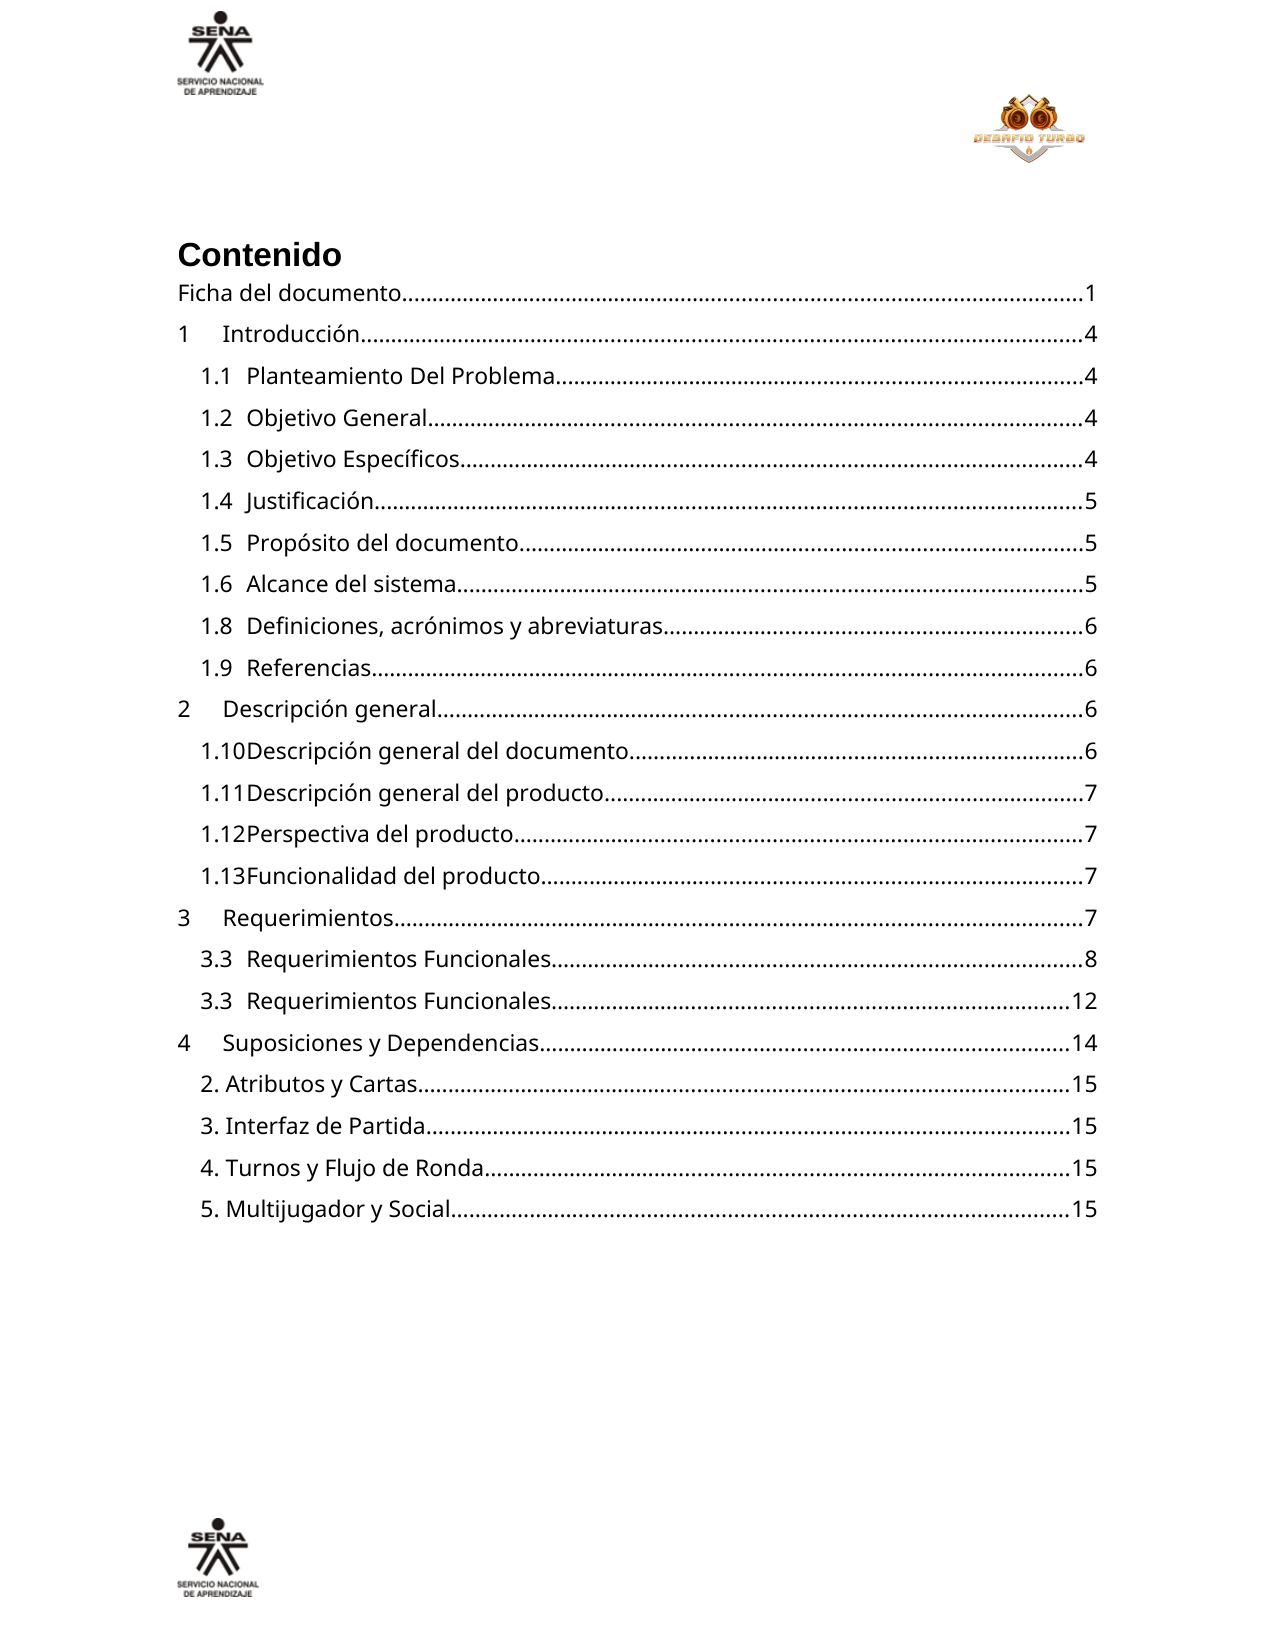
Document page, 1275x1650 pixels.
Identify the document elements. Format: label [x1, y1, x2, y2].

picture [177, 1518, 259, 1597]
picture [177, 11, 264, 95]
